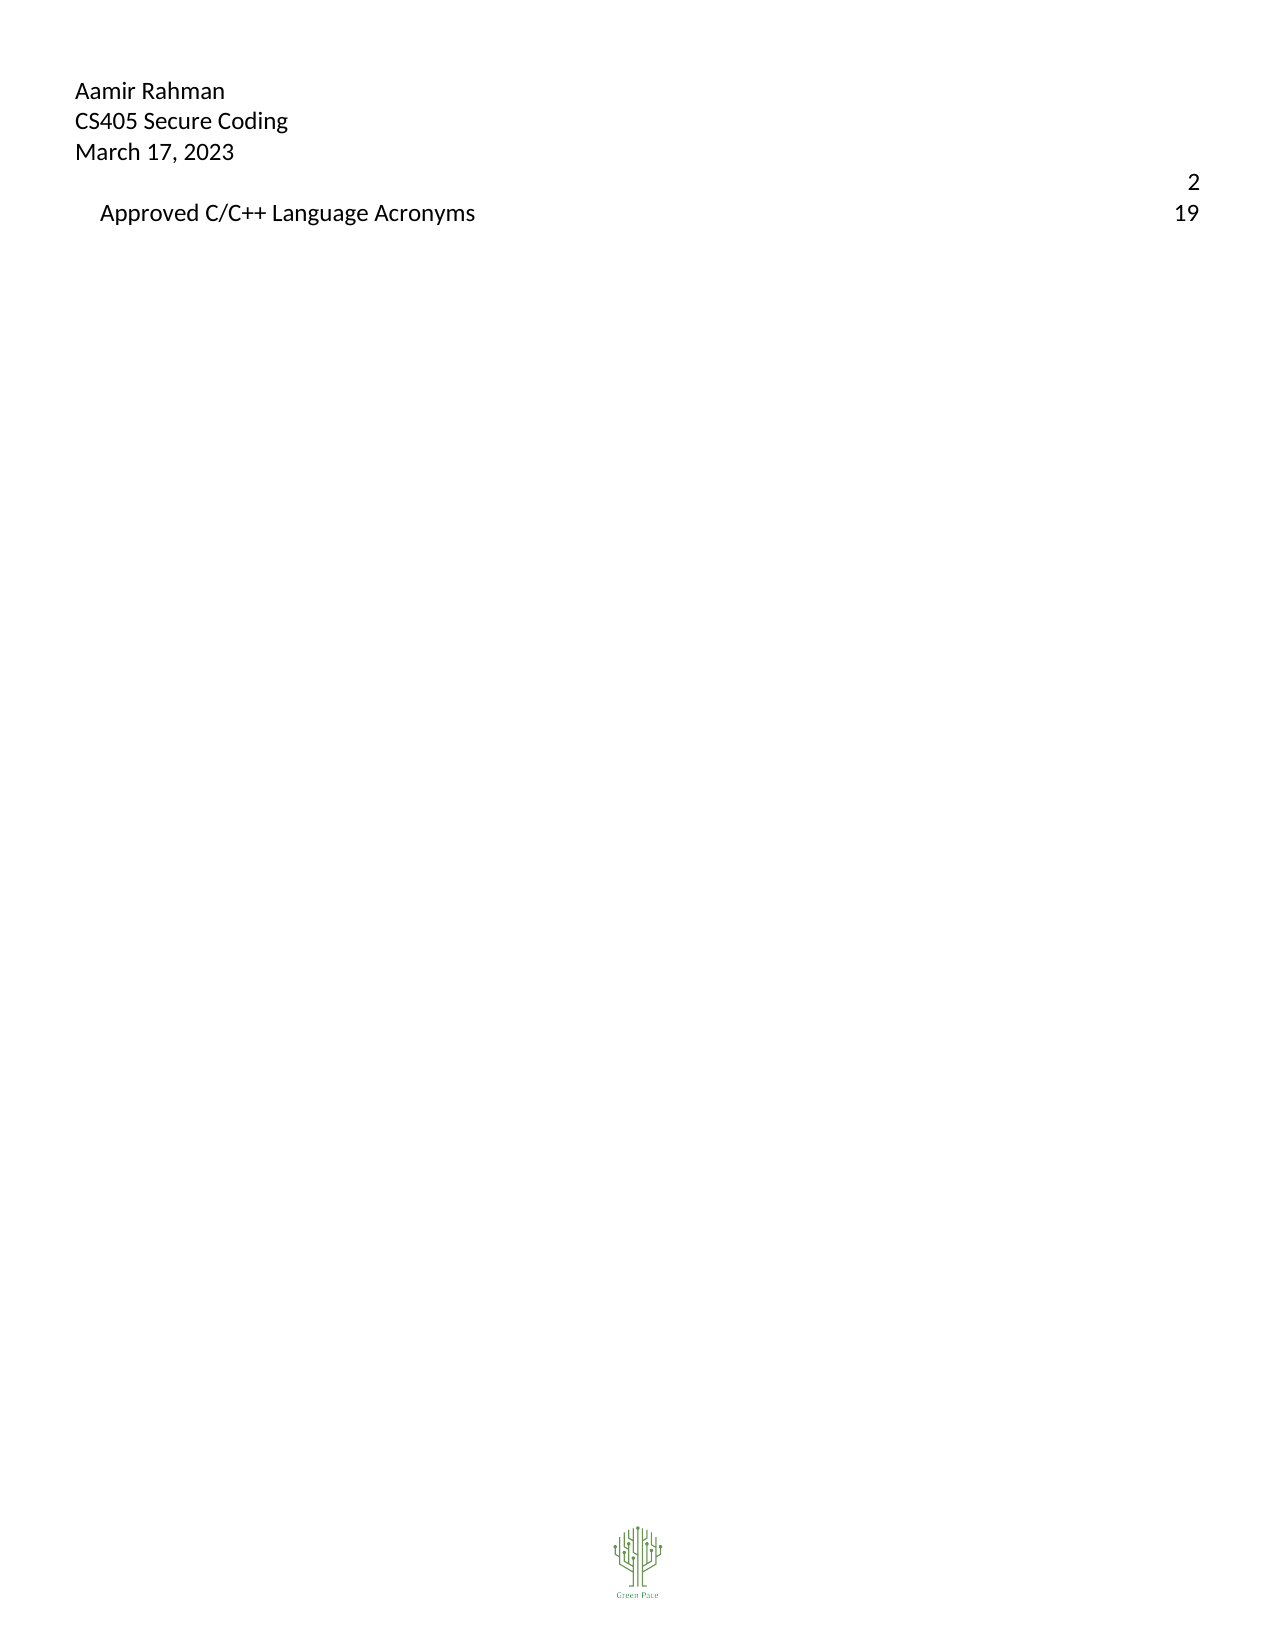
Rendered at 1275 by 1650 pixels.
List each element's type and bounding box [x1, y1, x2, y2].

picture [605, 1521, 670, 1606]
